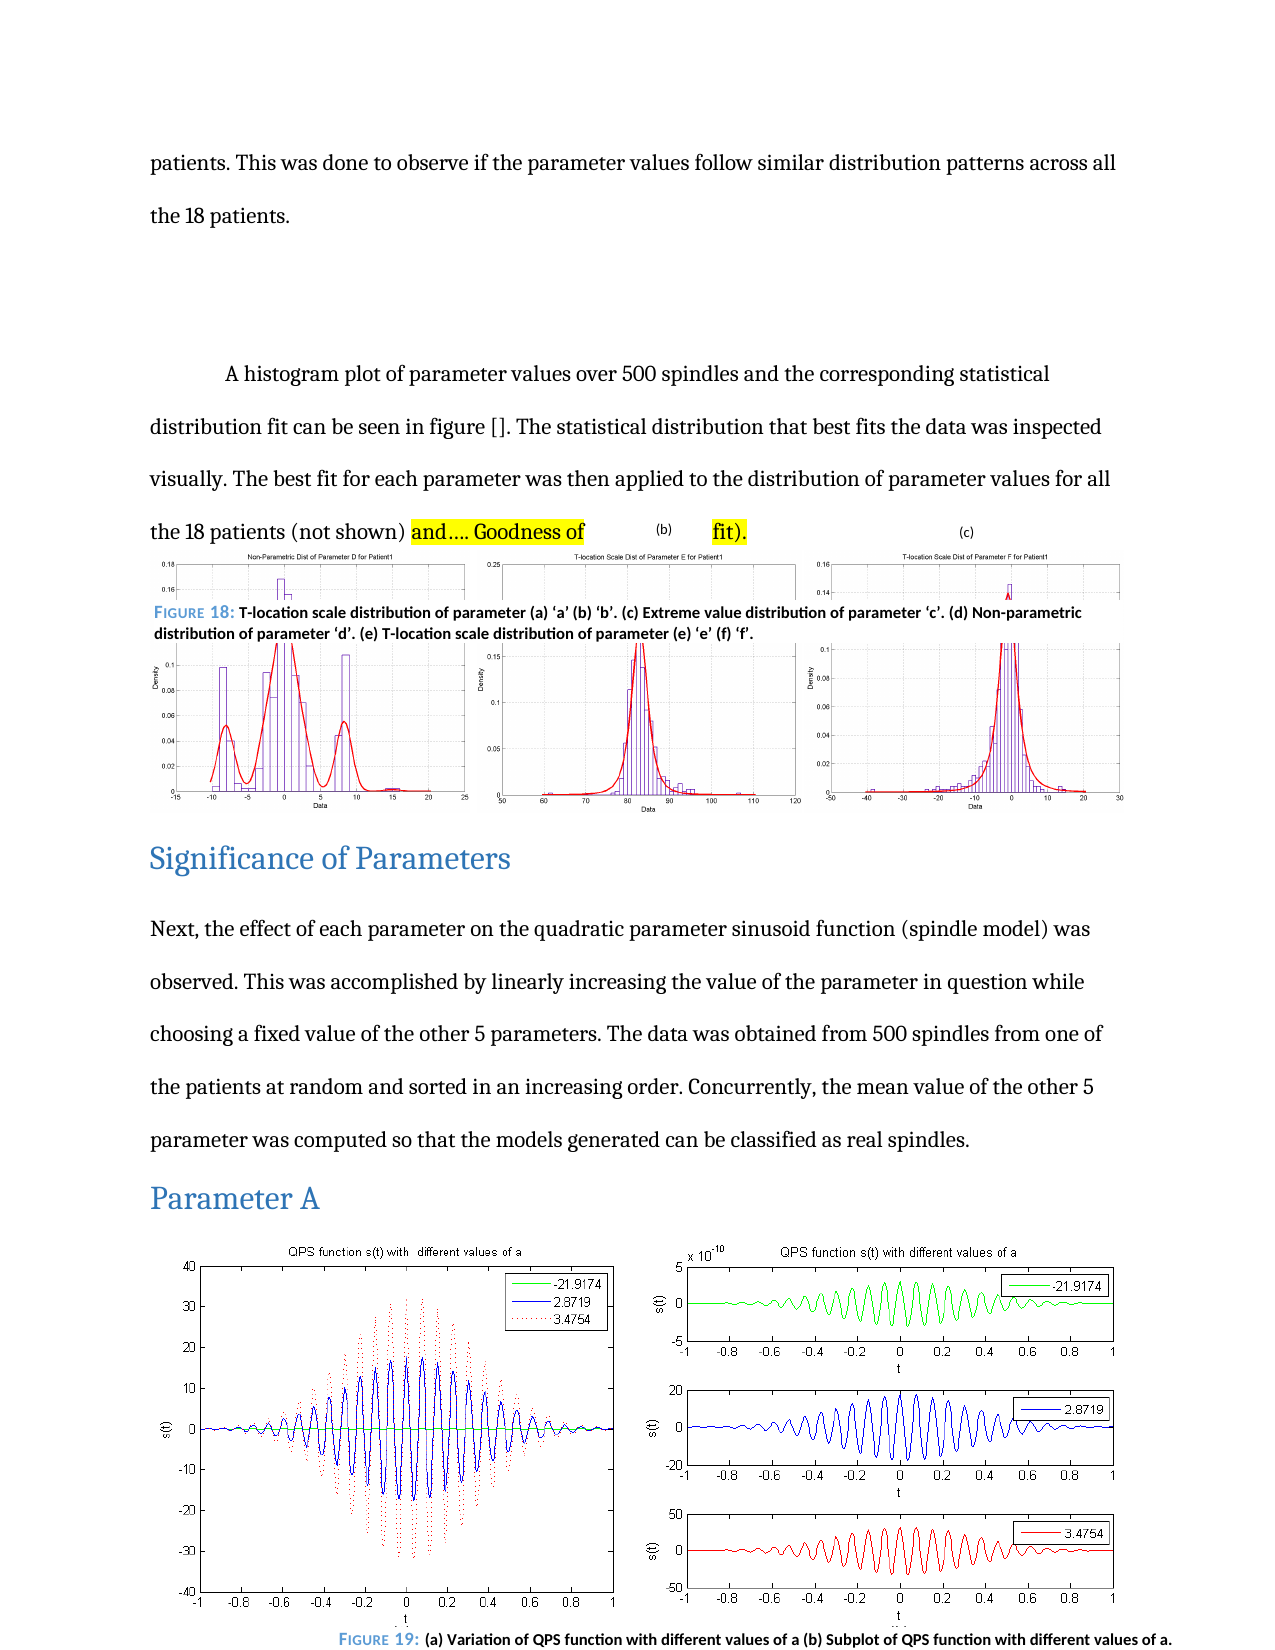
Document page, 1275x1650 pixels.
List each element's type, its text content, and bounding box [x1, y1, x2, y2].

picture [634, 1235, 1128, 1626]
text A histogram plot of parameter values over 500 spindles and the corresponding statistical distribution fit can be seen in figure []. The statistical distribution that best fits the data was inspected visually. The best fit for each parameter was then applied to the distribution of parameter values for all the 18 patients (not shown) and…. Goodness of fit). [150, 361, 1125, 545]
text Next, the effect of each parameter on the quadratic parameter sinusoid function (spindle model) was observed. This was accomplished by linearly increasing the value of the parameter in question while choosing a fixed value of the other 5 parameters. The data was obtained from 500 spindles from one of the patients at random and sorted in an increasing order. Concurrently, the mean value of the other 5 parameter was computed so that the models generated can be classified as real spindles. [150, 916, 1125, 1153]
picture [149, 550, 470, 813]
picture [151, 1235, 625, 1626]
picture [476, 550, 1124, 813]
subtitle Parameter A [150, 1179, 1125, 1218]
